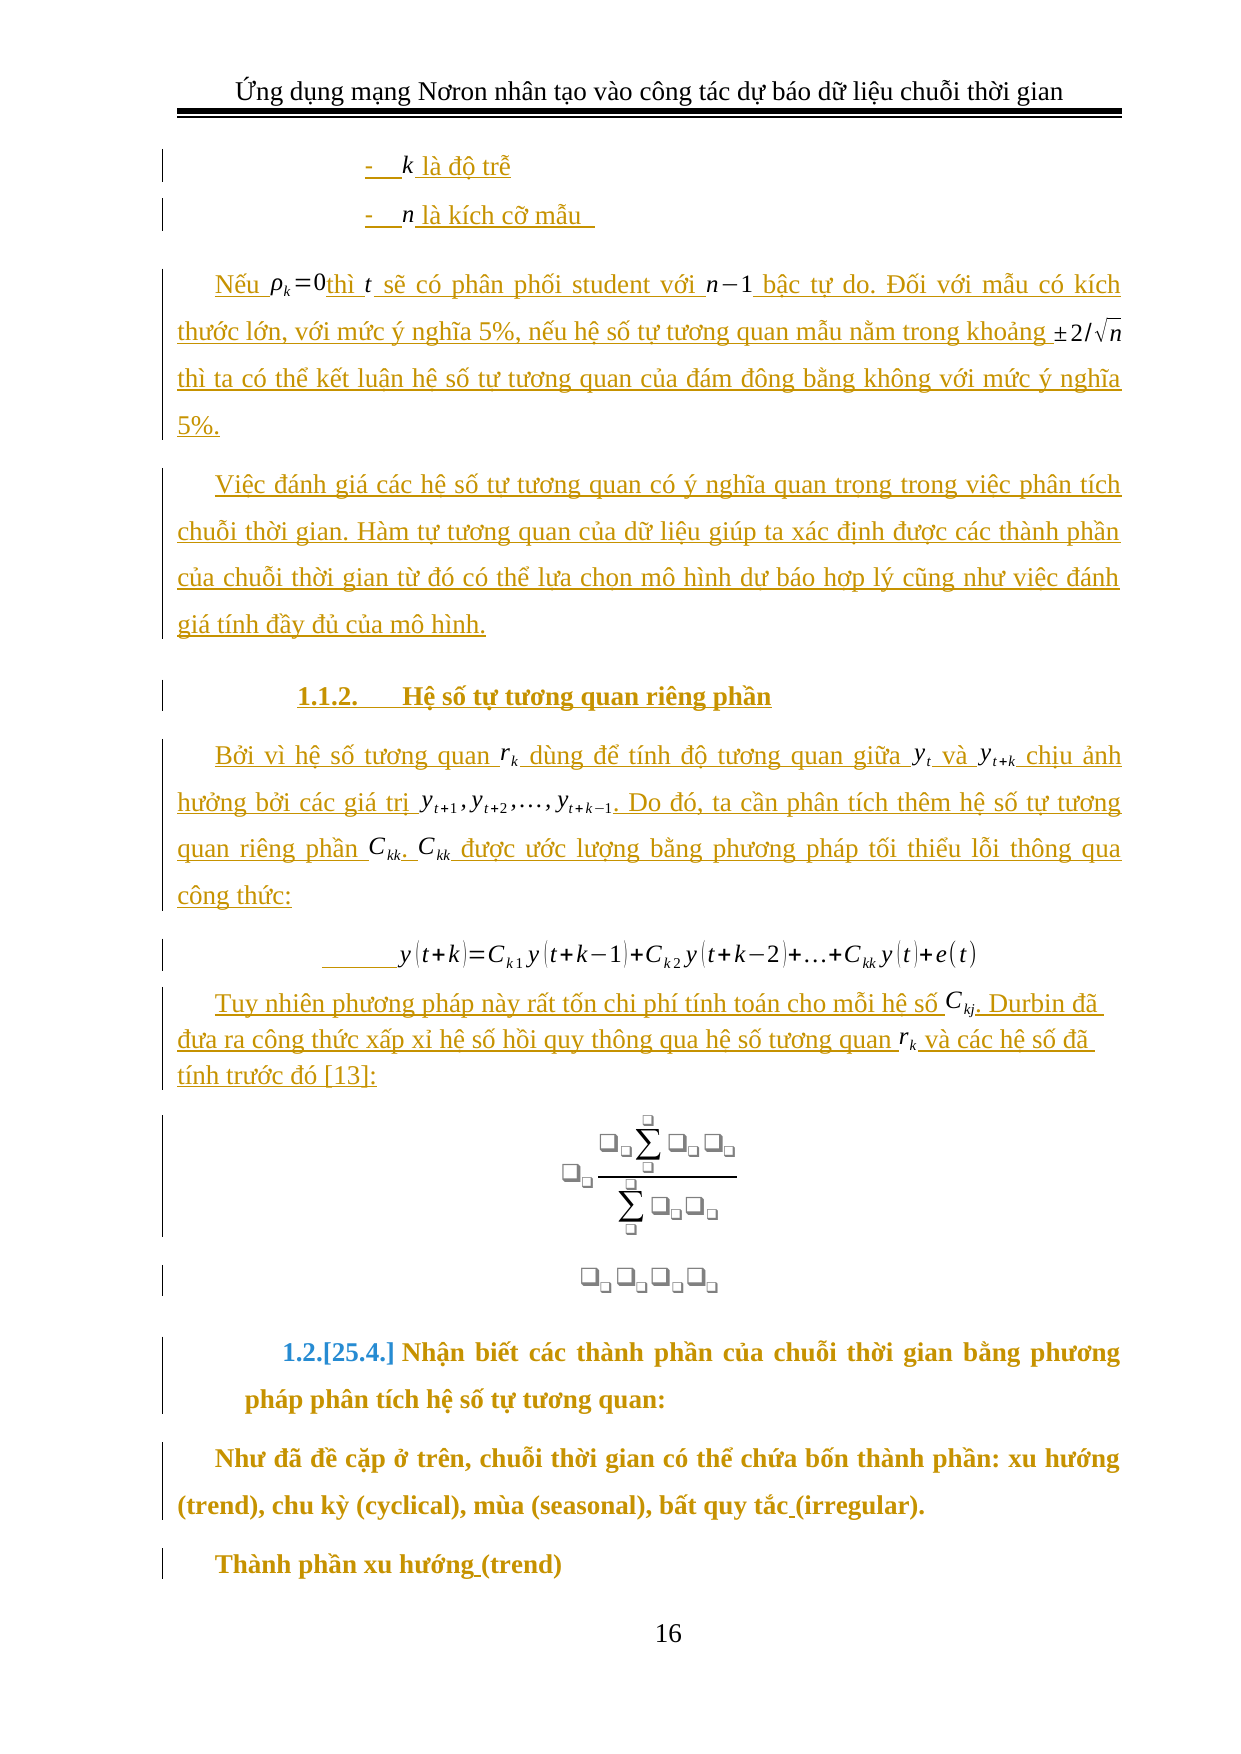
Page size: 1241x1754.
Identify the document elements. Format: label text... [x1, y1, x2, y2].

text Như đã đề cặp ở trên, chuỗi thời gian có thể chứa bốn thành phần: xu hướng (trend), chu kỳ (cyclical), mùa (seasonal), bất quy tắc(irregular). [177, 1442, 1122, 1520]
text Thành phần xu hướng(trend) [177, 1548, 1122, 1579]
subtitle Nhận biết các thành phần của chuỗi thời gian bằng phương pháp phân tích hệ số tự tương quan: [244, 1337, 1122, 1414]
